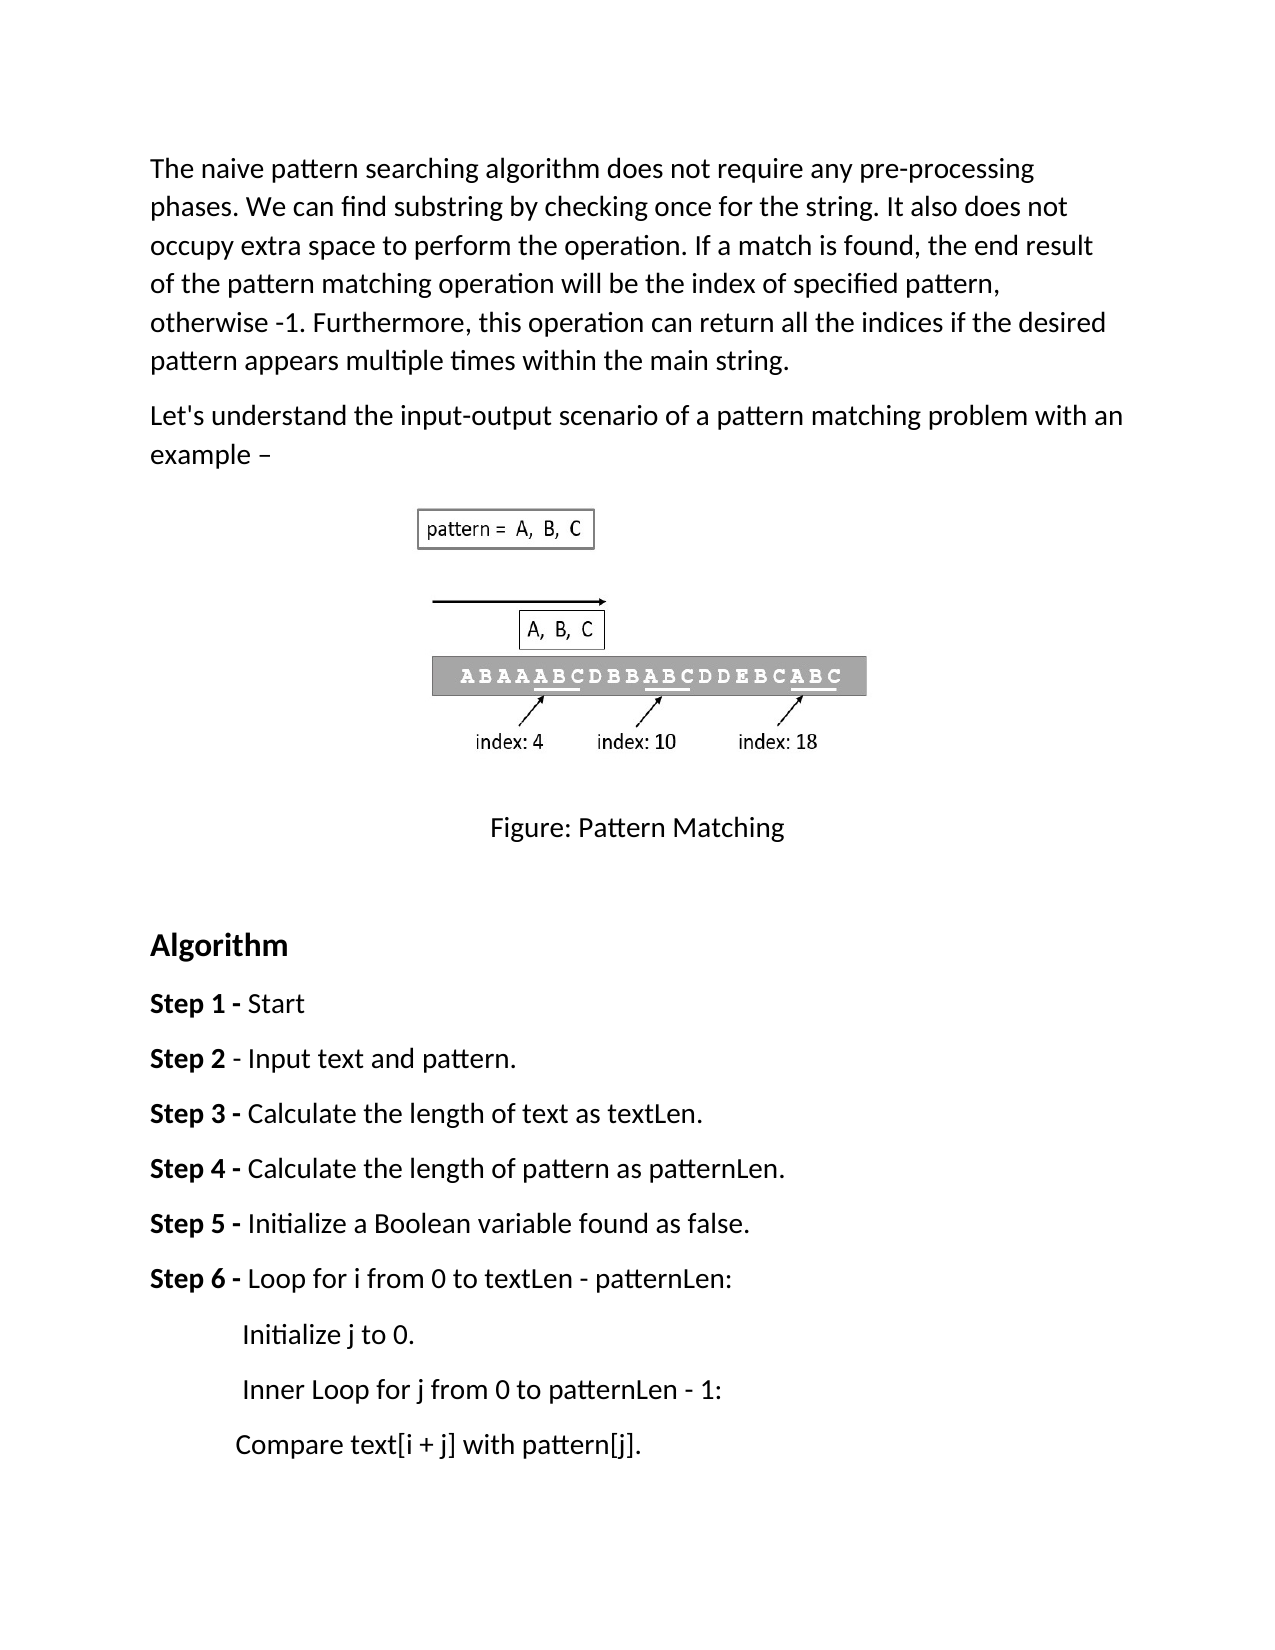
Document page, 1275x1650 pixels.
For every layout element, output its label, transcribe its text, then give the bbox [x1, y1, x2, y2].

text Step 4 - Calculate the length of pattern as patternLen. [150, 1150, 1125, 1186]
picture [369, 490, 906, 790]
text Compare text[i + j] with pattern[j]. [150, 1426, 1125, 1462]
text Step 1 - Start [150, 985, 1125, 1021]
text Figure: Pattern Matching [150, 809, 1125, 844]
text Initialize j to 0. [150, 1316, 1125, 1351]
text Inner Loop for j from 0 to patternLen - 1: [150, 1371, 1125, 1406]
text Step 5 - Initialize a Boolean variable found as false. [150, 1206, 1125, 1241]
text Let's understand the input-output scenario of a pattern matching problem with an example – [150, 397, 1125, 471]
text Step 3 - Calculate the length of text as textLen. [150, 1095, 1125, 1131]
text Step 2 - Input text and pattern. [150, 1040, 1125, 1076]
text Step 6 - Loop for i from 0 to textLen - patternLen: [150, 1261, 1125, 1296]
text Algorithm [150, 924, 1125, 965]
text The naive pattern searching algorithm does not require any pre-processing phases. We can find substring by checking once for the string. It also does not occupy extra space to perform the operation. If a match is found, the end result of the pattern matching operation will be the index of specified pattern, otherwise -1. Furthermore, this operation can return all the indices if the desired pattern appears multiple times within the main string. [150, 150, 1125, 378]
